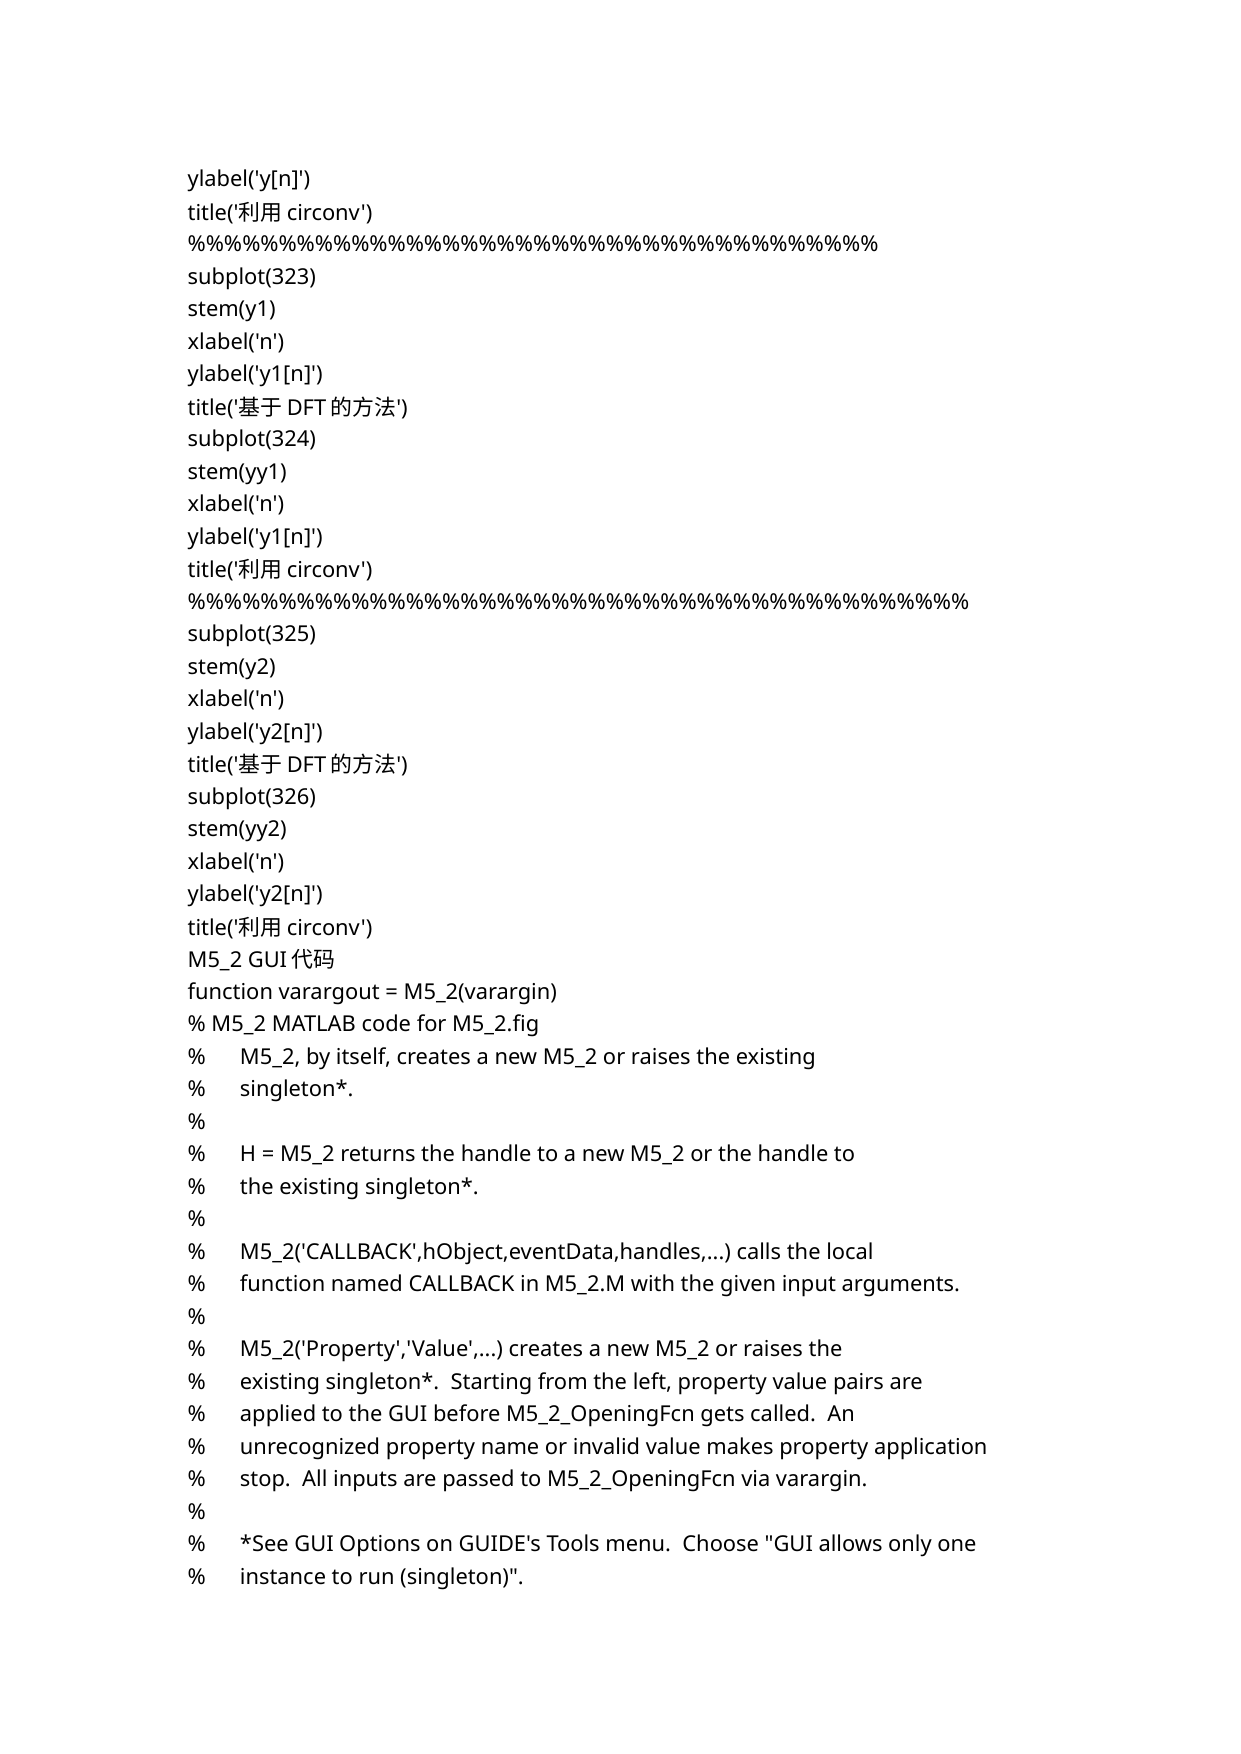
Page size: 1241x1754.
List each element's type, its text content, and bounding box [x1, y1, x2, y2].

text stem(yy2) [187, 812, 1053, 844]
text function varargout = M5_2(varargin) [187, 974, 1053, 1007]
text %%%%%%%%%%%%%%%%%%%%%%%%%%%%%%%%%%%%%%%%%%% [187, 584, 1053, 617]
text % applied to the GUI before M5_2_OpeningFcn gets called. An [187, 1397, 1053, 1429]
text xlabel('n') [187, 487, 1053, 519]
text % H = M5_2 returns the handle to a new M5_2 or the handle to [187, 1137, 1053, 1169]
text stem(y2) [187, 649, 1053, 682]
text title('利用circonv') [187, 909, 1053, 942]
text title('基于DFT的方法') [187, 389, 1053, 422]
text xlabel('n') [187, 682, 1053, 714]
text %%%%%%%%%%%%%%%%%%%%%%%%%%%%%%%%%%%%%% [187, 227, 1053, 259]
text title('利用circonv') [187, 194, 1053, 227]
text M5_2 GUI代码 [187, 942, 1053, 974]
text % [187, 1299, 1053, 1332]
text ylabel('y1[n]') [187, 519, 1053, 552]
text % stop. All inputs are passed to M5_2_OpeningFcn via varargin. [187, 1462, 1053, 1494]
text subplot(325) [187, 617, 1053, 649]
text % the existing singleton*. [187, 1169, 1053, 1202]
text xlabel('n') [187, 844, 1053, 877]
text % M5_2('Property','Value',...) creates a new M5_2 or raises the [187, 1332, 1053, 1364]
text % M5_2('CALLBACK',hObject,eventData,handles,...) calls the local [187, 1234, 1053, 1267]
text % singleton*. [187, 1072, 1053, 1104]
text % existing singleton*. Starting from the left, property value pairs are [187, 1364, 1053, 1397]
text ylabel('y2[n]') [187, 714, 1053, 747]
text % unrecognized property name or invalid value makes property application [187, 1429, 1053, 1462]
text subplot(323) [187, 259, 1053, 292]
text xlabel('n') [187, 324, 1053, 357]
text title('基于DFT的方法') [187, 747, 1053, 779]
text title('利用circonv') [187, 552, 1053, 584]
text ylabel('y[n]') [187, 162, 1053, 194]
text % [187, 1494, 1053, 1527]
text % *See GUI Options on GUIDE's Tools menu. Choose "GUI allows only one [187, 1527, 1053, 1559]
text % [187, 1202, 1053, 1234]
text ylabel('y2[n]') [187, 877, 1053, 909]
text % function named CALLBACK in M5_2.M with the given input arguments. [187, 1267, 1053, 1299]
text % [187, 1104, 1053, 1137]
text % M5_2, by itself, creates a new M5_2 or raises the existing [187, 1039, 1053, 1072]
text ylabel('y1[n]') [187, 357, 1053, 389]
text stem(y1) [187, 292, 1053, 324]
text subplot(324) [187, 422, 1053, 454]
text % M5_2 MATLAB code for M5_2.fig [187, 1007, 1053, 1039]
text subplot(326) [187, 779, 1053, 812]
text stem(yy1) [187, 454, 1053, 487]
text % instance to run (singleton)". [187, 1559, 1053, 1592]
